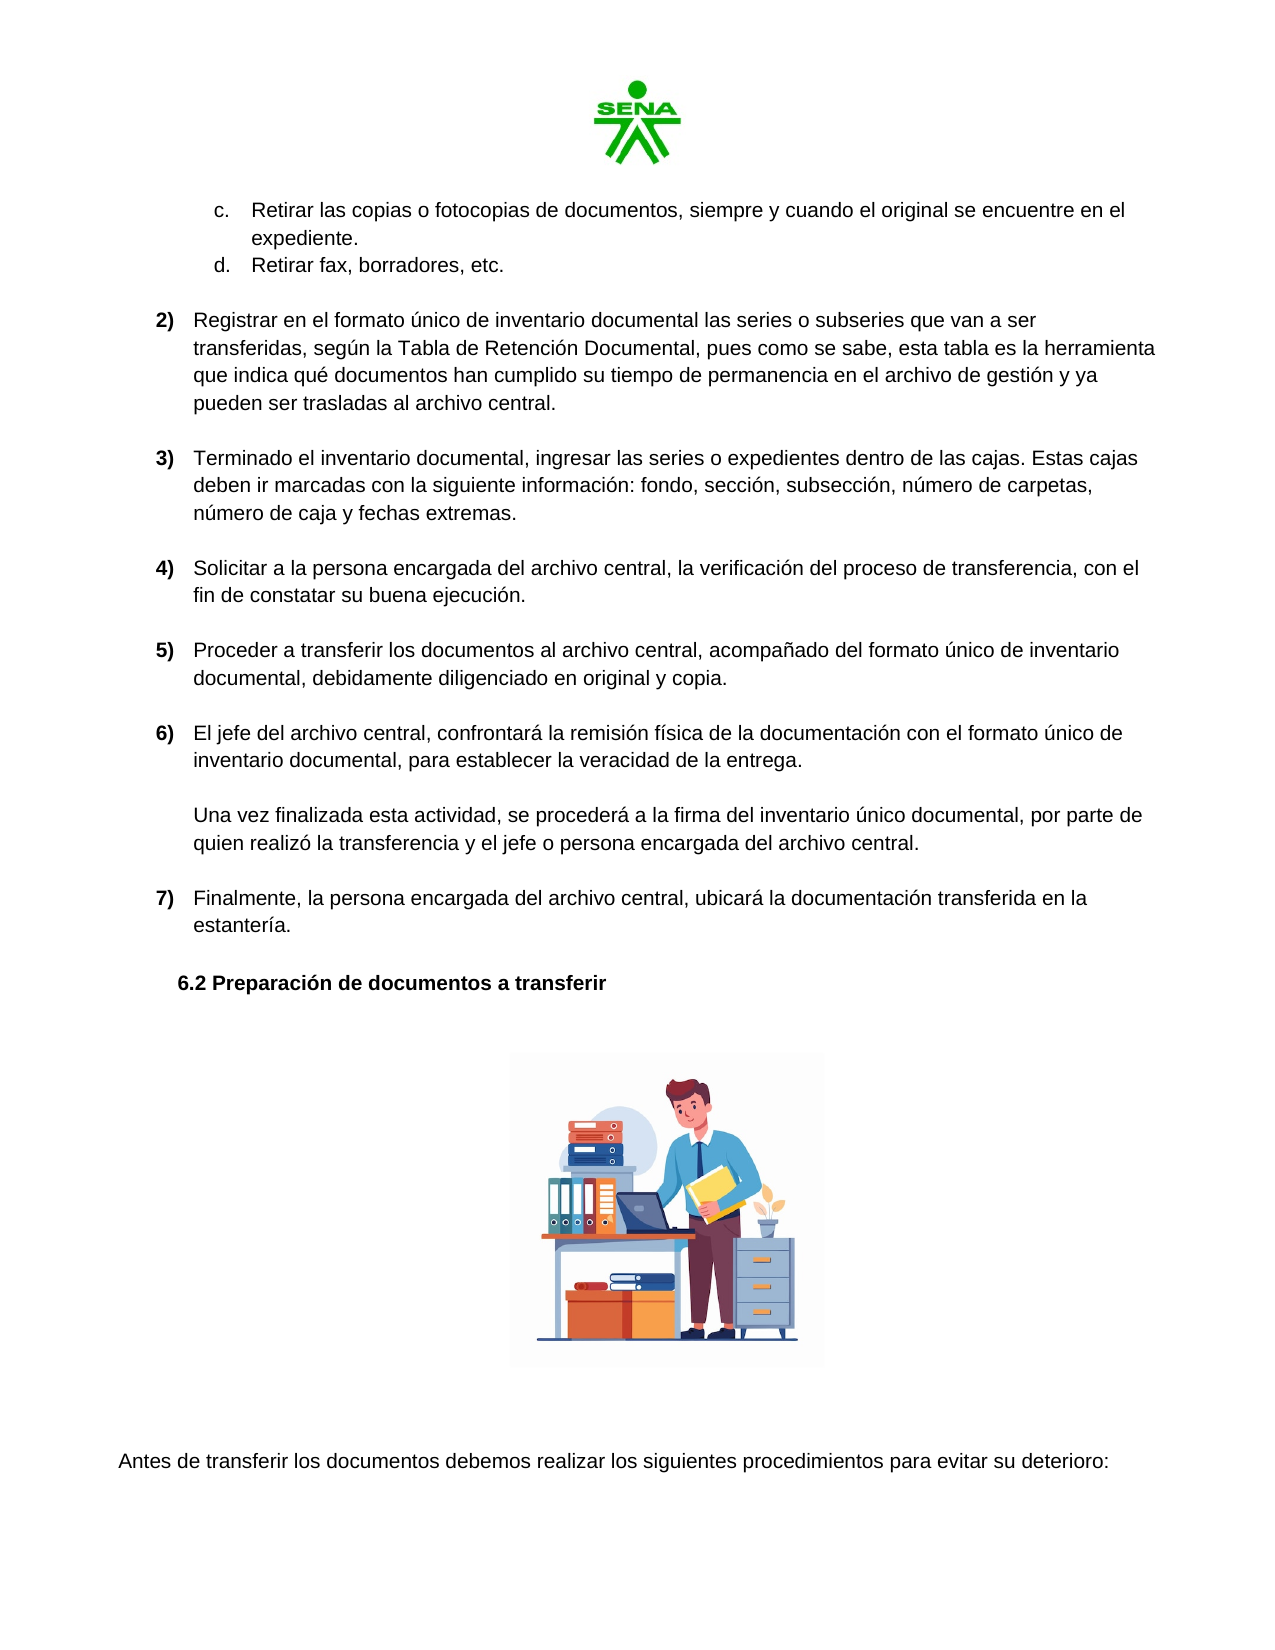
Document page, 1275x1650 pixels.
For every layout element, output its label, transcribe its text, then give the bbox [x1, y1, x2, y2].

list Retirar fax, borradores, etc. [213, 253, 1157, 277]
text 6.2 Preparación de documentos a transferir [177, 971, 1157, 994]
picture [482, 1025, 852, 1395]
text Una vez finalizada esta actividad, se procederá a la firma del inventario único documental, por parte de quien realizó la transferencia y el jefe o persona encargada del archivo central. [193, 803, 1157, 854]
list Solicitar a la persona encargada del archivo central, la verificación del proceso de transferencia, con el fin de constatar su buena ejecución. [156, 555, 1157, 607]
list Proceder a transferir los documentos al archivo central, acompañado del formato único de inventario documental, debidamente diligenciado en original y copia. [156, 638, 1157, 689]
list Registrar en el formato único de inventario documental las series o subseries que van a ser transferidas, según la Tabla de Retención Documental, pues como se sabe, esta tabla es la herramienta que indica qué documentos han cumplido su tiempo de permanencia en el archivo de gestión y ya pueden ser trasladas al archivo central. [156, 308, 1157, 414]
picture [588, 75, 687, 172]
list Finalmente, la persona encargada del archivo central, ubicará la documentación transferida en la estantería. [156, 885, 1157, 937]
list Terminado el inventario documental, ingresar las series o expedientes dentro de las cajas. Estas cajas deben ir marcadas con la siguiente información: fondo, sección, subsección, número de carpetas, número de caja y fechas extremas. [156, 445, 1157, 524]
list Retirar las copias o fotocopias de documentos, siempre y cuando el original se encuentre en el expediente. [213, 198, 1157, 249]
list El jefe del archivo central, confrontará la remisión física de la documentación con el formato único de inventario documental, para establecer la veracidad de la entrega. [156, 720, 1157, 772]
text Antes de transferir los documentos debemos realizar los siguientes procedimientos para evitar su deterioro: [118, 1449, 1157, 1473]
